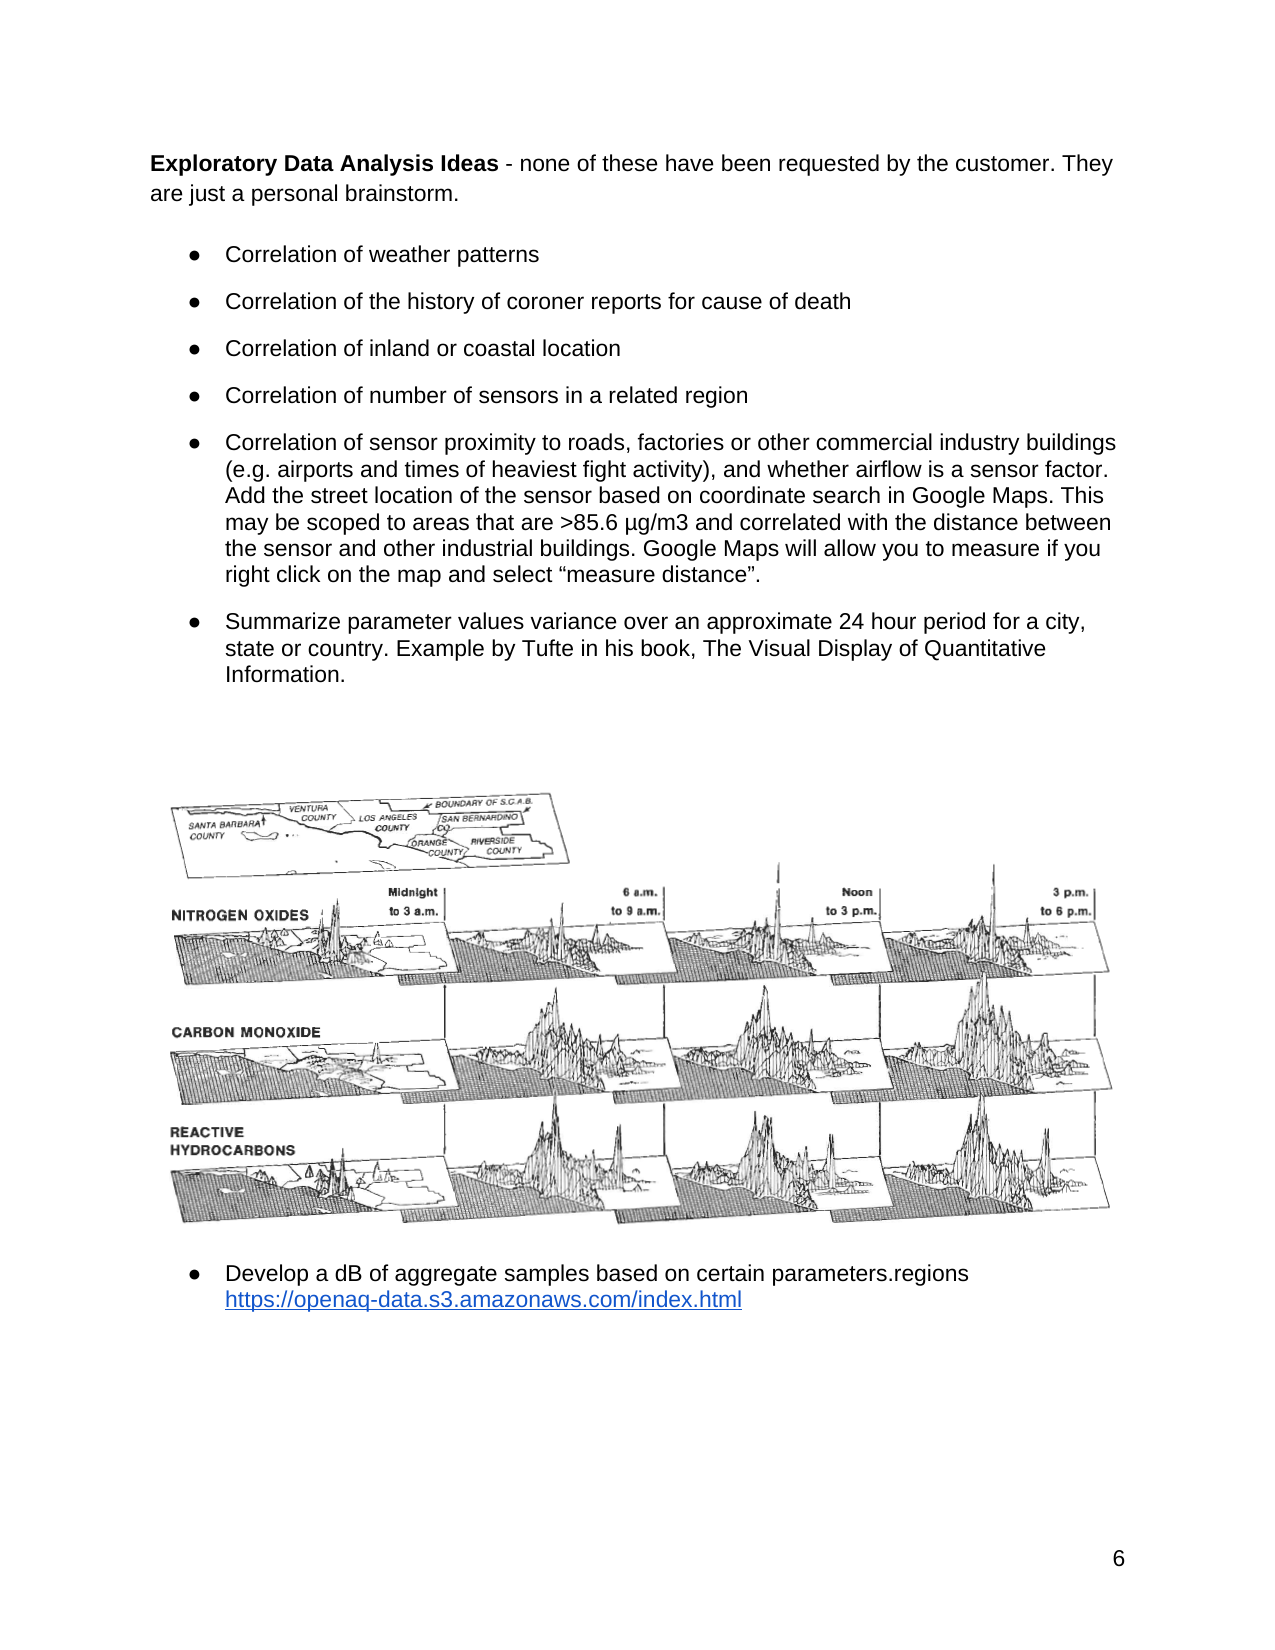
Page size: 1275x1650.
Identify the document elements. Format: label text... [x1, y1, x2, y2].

list Correlation of the history of coroner reports for cause of death [187, 288, 1125, 314]
list Develop a dB of aggregate samples based on certain parameters.regions https://openaq-data.s3.amazonaws.com/index.html [187, 1260, 1125, 1313]
text Exploratory Data Analysis Ideas - none of these have been requested by the customer. They are just a personal brainstorm. [150, 150, 1125, 207]
list Correlation of inland or coastal location [187, 335, 1125, 361]
list Correlation of sensor proximity to roads, factories or other commercial industry buildings (e.g. airports and times of heaviest fight activity), and whether airflow is a sensor factor. Add the street location of the sensor based on coordinate search in Google Maps. This may be scoped to areas that are >85.6 µg/m3 and correlated with the distance between the sensor and other industrial buildings. Google Maps will allow you to measure if you right click on the map and select “measure distance”. [187, 429, 1125, 587]
picture [150, 708, 1125, 1257]
list Summarize parameter values variance over an approximate 24 hour period for a city, state or country. Example by Tufte in his book, The Visual Display of Quantitative Information. [187, 608, 1125, 687]
list Correlation of number of sensors in a related region [187, 382, 1125, 408]
list Correlation of weather patterns [187, 241, 1125, 267]
